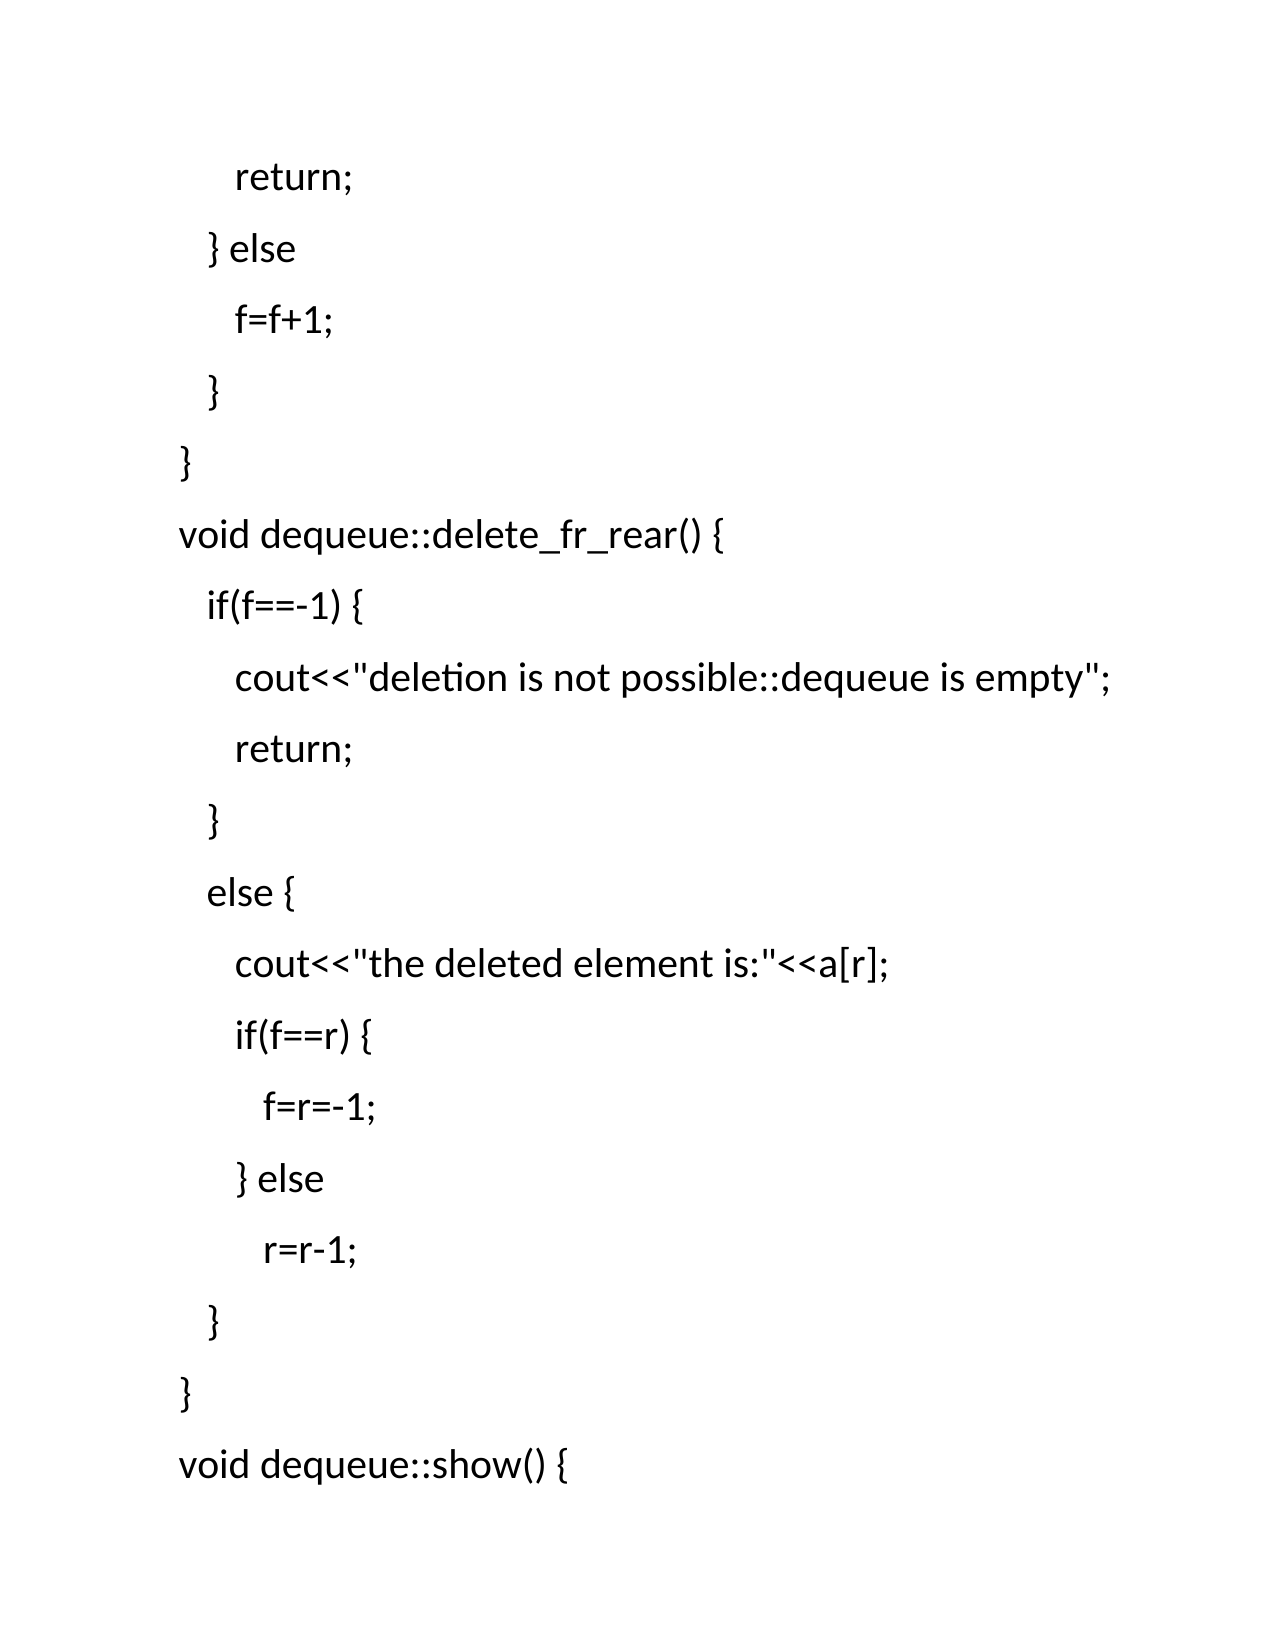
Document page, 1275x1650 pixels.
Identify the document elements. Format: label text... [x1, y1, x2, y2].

text cout<<"the deleted element is:"<<a[r]; [150, 937, 1125, 988]
text f=f+1; [150, 293, 1125, 344]
text if(f==-1) { [150, 579, 1125, 630]
text f=r=-1; [150, 1080, 1125, 1131]
text } [150, 365, 1125, 416]
text } [150, 1367, 1125, 1417]
text } [150, 794, 1125, 845]
text } [150, 1295, 1125, 1346]
text r=r-1; [150, 1223, 1125, 1274]
text void dequeue::delete_fr_rear() { [150, 508, 1125, 559]
text if(f==r) { [150, 1009, 1125, 1059]
text } [150, 436, 1125, 487]
text else { [150, 866, 1125, 916]
text return; [150, 722, 1125, 773]
text cout<<"deletion is not possible::dequeue is empty"; [150, 651, 1125, 702]
text } else [150, 1152, 1125, 1203]
text return; [150, 150, 1125, 201]
text void dequeue::show() { [150, 1438, 1125, 1489]
text } else [150, 222, 1125, 272]
